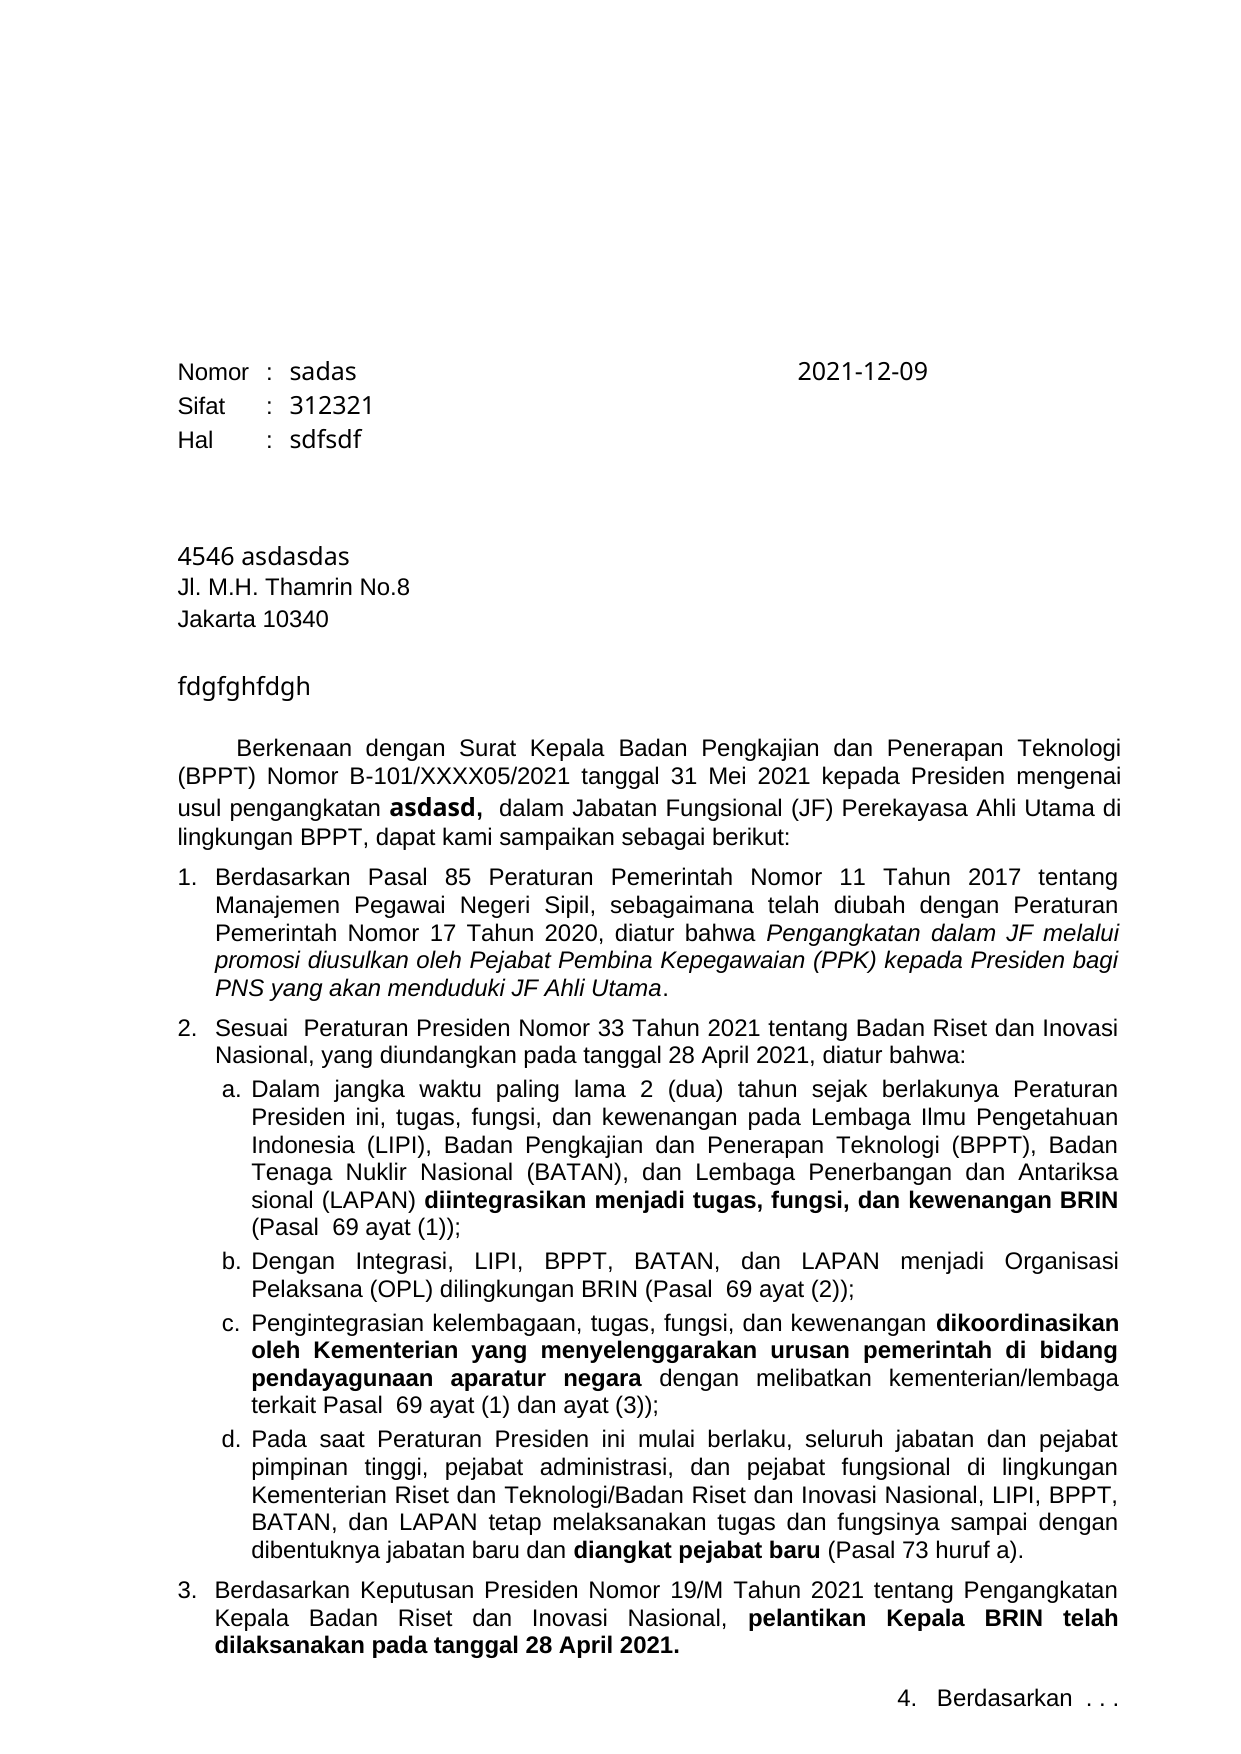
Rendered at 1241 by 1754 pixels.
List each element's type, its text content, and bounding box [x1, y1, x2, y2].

list Berdasarkan Keputusan Presiden Nomor 19/M Tahun 2021 tentang Pengangkatan Kepala Badan Riset dan Inovasi Nasional, pelantikan Kepala BRIN telah dilaksanakan pada tanggal 28 April 2021. [177, 1576, 1119, 1659]
text Jakarta 10340 [177, 604, 1122, 632]
list Dalam jangka waktu paling lama 2 (dua) tahun sejak berlakunya Peraturan Presiden ini, tugas, fungsi, dan kewenangan pada Lembaga Ilmu Pengetahuan Indonesia (LIPI), Badan Pengkajian dan Penerapan Teknologi (BPPT), Badan Tenaga Nuklir Nasional (BATAN), dan Lembaga Penerbangan dan Antariksa sional (LAPAN) diintegrasikan menjadi tugas, fungsi, dan kewenangan BRIN (Pasal 69 ayat (1)); [222, 1075, 1119, 1241]
text Berkenaan dengan Surat Kepala Badan Pengkajian dan Penerapan Teknologi (BPPT) Nomor B-101/XXXX05/2021 tanggal 31 Mei 2021 kepada Presiden mengenai usul pengangkatan asdasd, dalam Jabatan Fungsional (JF) Perekayasa Ahli Utama di lingkungan BPPT, dapat kami sampaikan sebagai berikut: [177, 734, 1121, 851]
text fdgfghfdgh [177, 668, 1122, 702]
list Pengintegrasian kelembagaan, tugas, fungsi, dan kewenangan dikoordinasikan oleh Kementerian yang menyelenggarakan urusan pemerintah di bidang pendayagunaan aparatur negara dengan melibatkan kementerian/lembaga terkait Pasal 69 ayat (1) dan ayat (3)); [222, 1309, 1119, 1419]
text 4. Berdasarkan . . . [215, 1684, 1119, 1711]
list Berdasarkan Pasal 85 Peraturan Pemerintah Nomor 11 Tahun 2017 tentang Manajemen Pegawai Negeri Sipil, sebagaimana telah diubah dengan Peraturan Pemerintah Nomor 17 Tahun 2020, diatur bahwa Pengangkatan dalam JF melalui promosi diusulkan oleh Pejabat Pembina Kepegawaian (PPK) kepada Presiden bagi PNS yang akan menduduki JF Ahli Utama. [177, 863, 1119, 1001]
text Sifat : 312321 [177, 388, 1122, 422]
list Sesuai Peraturan Presiden Nomor 33 Tahun 2021 tentang Badan Riset dan Inovasi Nasional, yang diundangkan pada tanggal 28 April 2021, diatur bahwa: [177, 1014, 1119, 1069]
text 4546 asdasdas [177, 539, 1121, 573]
list Pada saat Peraturan Presiden ini mulai berlaku, seluruh jabatan dan pejabat pimpinan tinggi, pejabat administrasi, dan pejabat fungsional di lingkungan Kementerian Riset dan Teknologi/Badan Riset dan Inovasi Nasional, LIPI, BPPT, BATAN, dan LAPAN tetap melaksanakan tugas dan fungsinya sampai dengan dibentuknya jabatan baru dan diangkat pejabat baru (Pasal 73 huruf a). [221, 1425, 1119, 1563]
text Nomor : sadas 2021-12-09 [177, 354, 1121, 388]
list Dengan Integrasi, LIPI, BPPT, BATAN, dan LAPAN menjadi Organisasi Pelaksana (OPL) dilingkungan BRIN (Pasal 69 ayat (2)); [222, 1247, 1119, 1302]
text Hal : sdfsdf [177, 422, 622, 456]
text Jl. M.H. Thamrin No.8 [177, 573, 1121, 600]
